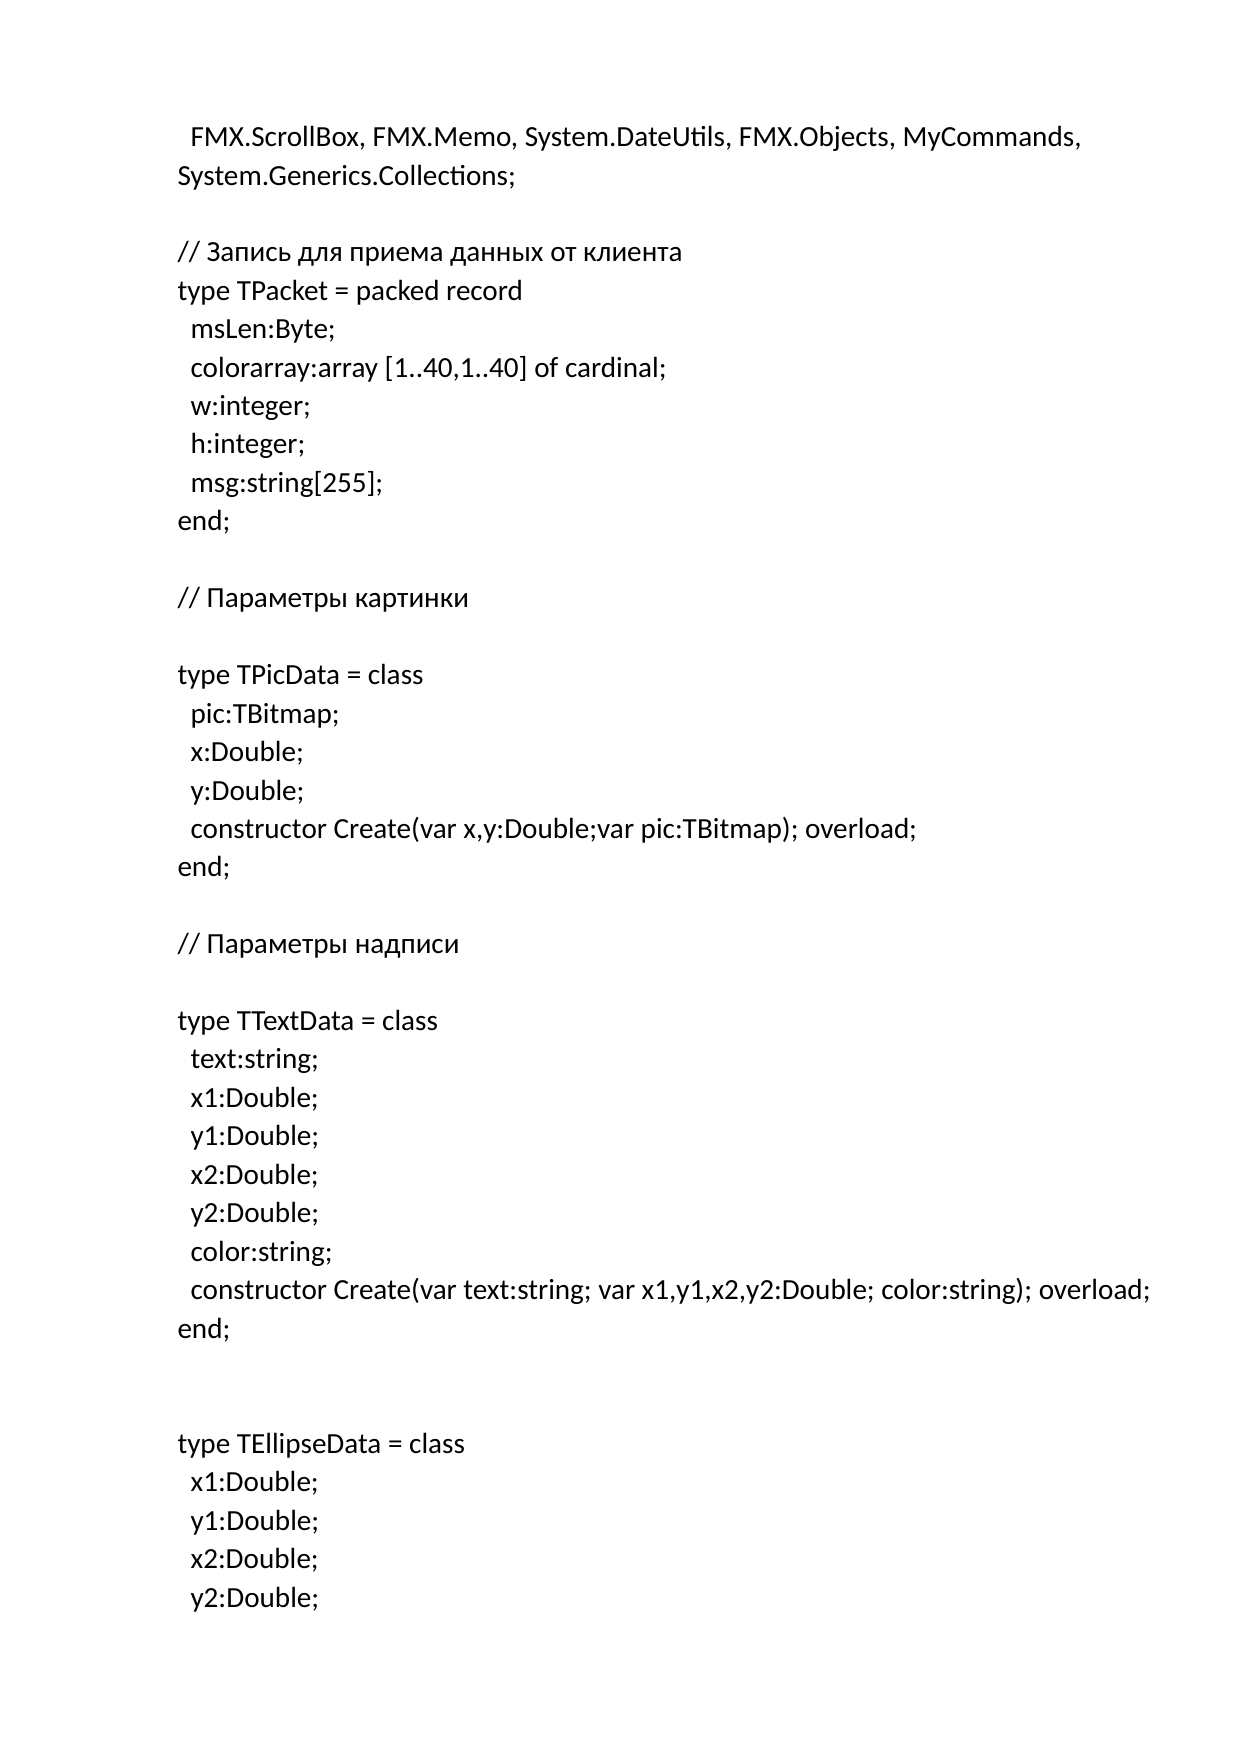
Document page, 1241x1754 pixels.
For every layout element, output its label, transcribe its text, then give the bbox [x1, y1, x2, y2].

text msLen:Byte; [177, 310, 1152, 346]
text x1:Double; [177, 1463, 1152, 1499]
text y:Double; [177, 772, 1152, 807]
text x1:Double; [177, 1079, 1152, 1115]
text text:string; [177, 1041, 1152, 1076]
text end; [177, 502, 1152, 538]
text FMX.ScrollBox, FMX.Memo, System.DateUtils, FMX.Objects, MyCommands, System.Generics.Collections; [177, 118, 1152, 192]
text // Параметры картинки [177, 579, 1152, 615]
text x2:Double; [177, 1156, 1152, 1192]
text constructor Create(var text:string; var x1,y1,x2,y2:Double; color:string); overload; [177, 1271, 1152, 1307]
text y2:Double; [177, 1194, 1152, 1230]
text y1:Double; [177, 1502, 1152, 1537]
text colorarray:array [1..40,1..40] of cardinal; [177, 349, 1152, 384]
text h:integer; [177, 426, 1152, 461]
text constructor Create(var x,y:Double;var pic:TBitmap); overload; [177, 810, 1152, 846]
text msg:string[255]; [177, 464, 1152, 500]
text type TEllipseData = class [177, 1425, 1152, 1461]
text type TPicData = class [177, 656, 1152, 692]
text type TPacket = packed record [177, 272, 1152, 307]
text y2:Double; [177, 1579, 1152, 1614]
text end; [177, 1310, 1152, 1345]
text w:integer; [177, 387, 1152, 423]
text type TTextData = class [177, 1002, 1152, 1038]
text pic:TBitmap; [177, 695, 1152, 730]
text // Запись для приема данных от клиента [177, 233, 1152, 269]
text y1:Double; [177, 1117, 1152, 1153]
text x:Double; [177, 733, 1152, 769]
text // Параметры надписи [177, 925, 1152, 961]
text x2:Double; [177, 1540, 1152, 1576]
text end; [177, 848, 1152, 884]
text color:string; [177, 1233, 1152, 1268]
